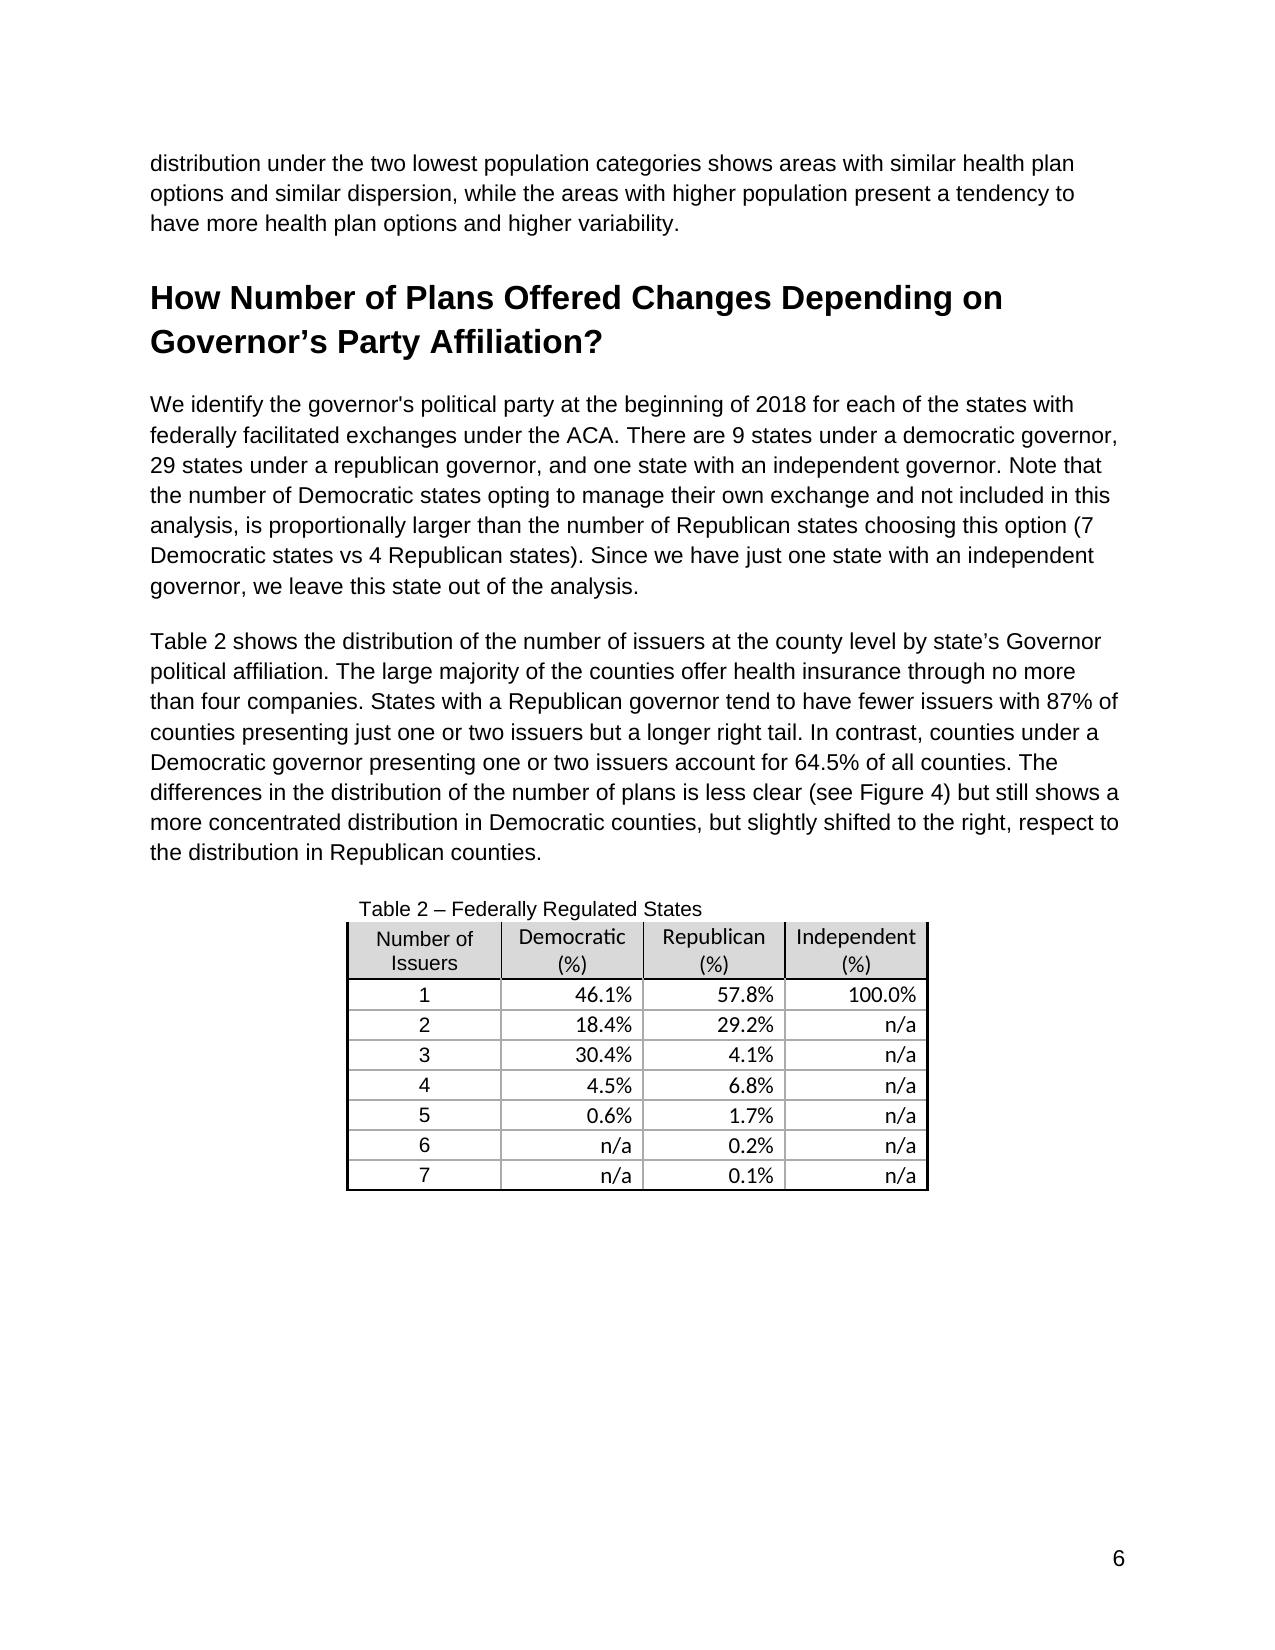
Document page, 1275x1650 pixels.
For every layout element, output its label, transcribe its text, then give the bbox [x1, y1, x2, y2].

table_cell 4.1% [644, 1041, 784, 1069]
table_cell Independent (%) [786, 922, 926, 978]
table_cell 5 [349, 1101, 500, 1129]
table_cell Number of Issuers [349, 922, 501, 978]
table_header Table 2 – Federally Regulated States [348, 895, 927, 922]
table_cell 0.2% [644, 1131, 784, 1159]
table_cell 57.8% [644, 980, 784, 1008]
table_cell n/a [786, 1101, 926, 1129]
table_cell 0.1% [644, 1161, 784, 1189]
table_cell n/a [502, 1161, 642, 1189]
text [150, 150, 1125, 237]
table_cell 46.1% [502, 980, 642, 1008]
table_cell 1.7% [644, 1101, 784, 1129]
table_cell 4 [349, 1071, 500, 1099]
table_cell 29.2% [644, 1011, 784, 1038]
table_cell 4.5% [502, 1071, 642, 1099]
table_cell 6 [349, 1131, 500, 1159]
table_cell 0.6% [502, 1101, 642, 1129]
table_cell 1 [349, 980, 500, 1008]
table_cell n/a [786, 1071, 926, 1099]
table_cell 18.4% [502, 1011, 642, 1038]
table_cell 30.4% [502, 1041, 642, 1069]
table_cell n/a [786, 1131, 926, 1159]
table_cell 2 [349, 1011, 500, 1038]
table_cell n/a [786, 1011, 926, 1038]
table_cell n/a [502, 1131, 642, 1159]
text Table 2 shows the distribution of the number of issuers at the county level by state’s Governor political affiliation. The large majority of the counties offer health insurance through no more than four companies. States with a Republican governor tend to have fewer issuers with 87% of counties presenting just one or two issuers but a longer right tail. In contrast, counties under a Democratic governor presenting one or two issuers account for 64.5% of all counties. The differences in the distribution of the number of plans is less clear (see Figure 4) but still shows a more concentrated distribution in Democratic counties, but slightly shifted to the right, respect to the distribution in Republican counties. [150, 628, 1125, 866]
table_cell Democratic (%) [502, 922, 643, 978]
table_cell 7 [349, 1161, 500, 1189]
text We identify the governor's political party at the beginning of 2018 for each of the states with federally facilitated exchanges under the ACA. There are 9 states under a democratic governor, 29 states under a republican governor, and one state with an independent governor. Note that the number of Democratic states opting to manage their own exchange and not included in this analysis, is proportionally larger than the number of Republican states choosing this option (7 Democratic states vs 4 Republican states). Since we have just one state with an independent governor, we leave this state out of the analysis. [150, 391, 1125, 599]
table_cell 3 [349, 1041, 500, 1069]
table_cell 100.0% [786, 980, 926, 1008]
table_cell n/a [786, 1041, 926, 1069]
table_cell 6.8% [644, 1071, 784, 1099]
subtitle How Number of Plans Offered Changes Depending on Governor’s Party Affiliation? [150, 278, 1125, 361]
table_cell Republican (%) [644, 922, 784, 978]
table_cell n/a [786, 1161, 926, 1189]
